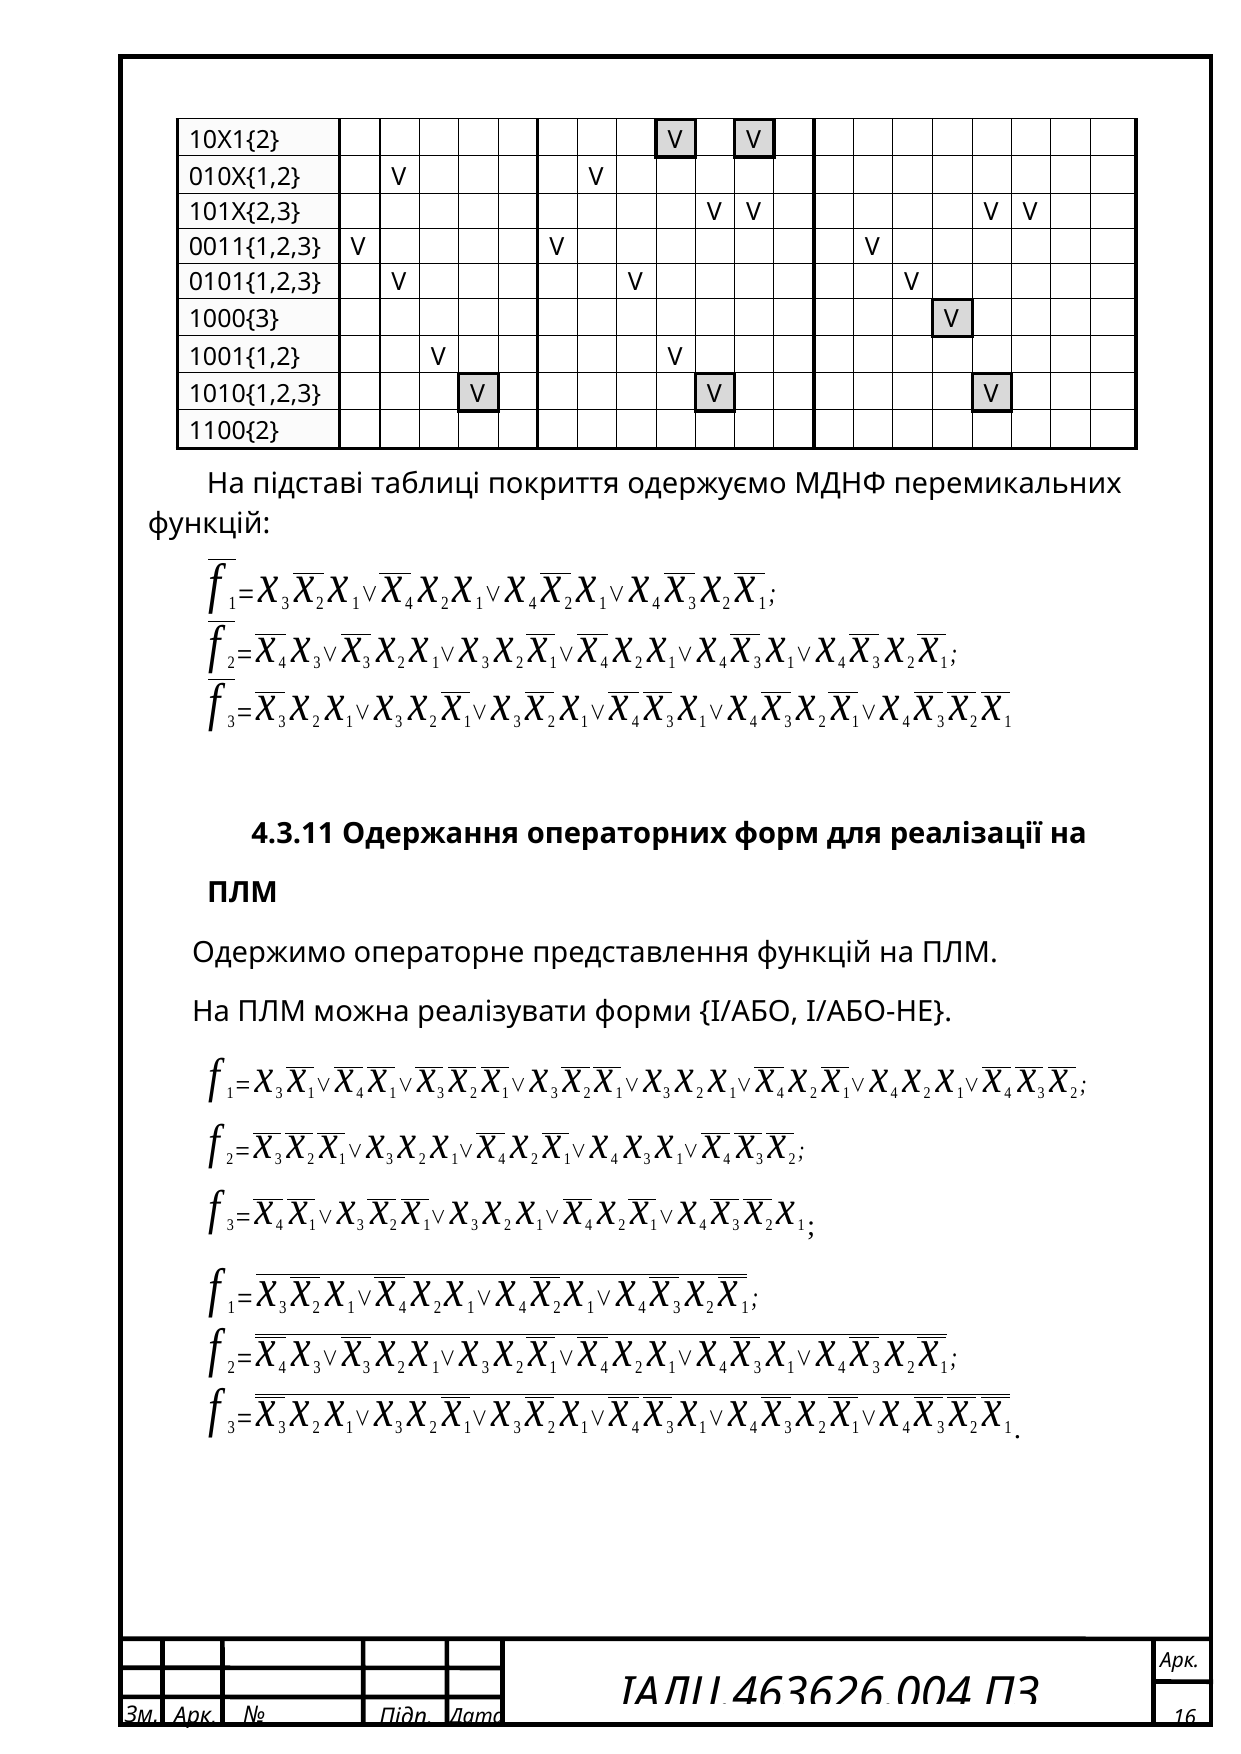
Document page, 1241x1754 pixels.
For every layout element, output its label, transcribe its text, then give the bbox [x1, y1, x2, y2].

table_cell [854, 373, 892, 409]
table_cell [774, 336, 812, 372]
table_cell [893, 156, 932, 192]
table_cell 0101{1,2,3} [179, 264, 338, 298]
table_cell [459, 119, 498, 155]
table_cell V [578, 156, 616, 192]
table_cell [617, 410, 656, 447]
table_cell [539, 264, 577, 298]
table_cell [578, 119, 616, 155]
table_cell [933, 194, 972, 228]
table_cell [893, 119, 932, 155]
table_cell V [934, 301, 971, 335]
table_cell [499, 299, 536, 335]
table_cell [539, 299, 577, 335]
table_cell V [539, 229, 577, 263]
table_cell [499, 336, 536, 372]
table_cell [617, 156, 656, 192]
table_cell [617, 373, 656, 409]
table_cell [459, 299, 498, 335]
table_cell [1051, 373, 1090, 409]
table_cell [893, 410, 932, 447]
table_cell V [696, 194, 734, 228]
table_cell [499, 229, 536, 263]
table_cell 101X{2,3} [179, 194, 338, 228]
table_cell [893, 299, 931, 335]
table_cell [774, 229, 812, 263]
table_cell [1091, 156, 1134, 192]
table_cell [341, 299, 379, 335]
table_cell [539, 373, 577, 409]
table_cell [973, 156, 1011, 192]
table_cell [973, 229, 1011, 263]
table_cell [539, 156, 577, 192]
table_cell [933, 229, 972, 263]
table_cell [499, 156, 536, 192]
table_cell [735, 336, 773, 372]
text На ПЛМ можна реалізувати форми {І/АБО, І/АБО-НЕ}. [148, 990, 1152, 1030]
table_cell [381, 194, 419, 228]
table_cell [539, 194, 577, 228]
table_cell V [1012, 194, 1050, 228]
table_cell [854, 410, 892, 447]
table_cell V [736, 121, 772, 155]
table_cell [459, 156, 498, 192]
table_cell [381, 410, 419, 447]
table_cell [499, 119, 536, 155]
table_cell V [893, 264, 932, 298]
table_cell 1100{2} [179, 410, 338, 447]
table_cell [774, 299, 812, 335]
table_cell [420, 373, 457, 409]
table_cell V [973, 194, 1011, 228]
table_cell [854, 156, 892, 192]
table_cell [578, 194, 616, 228]
table_cell [657, 373, 694, 409]
table_cell [657, 299, 695, 335]
table_cell [341, 264, 379, 298]
table_cell [1091, 410, 1134, 447]
text ; [207, 1050, 1152, 1242]
table_cell [657, 264, 695, 298]
table_cell [1091, 119, 1134, 155]
table_cell [539, 410, 577, 447]
table_cell [578, 373, 616, 409]
table_cell 1001{1,2} [179, 336, 338, 372]
table_cell [1091, 299, 1134, 335]
table_cell [420, 410, 458, 447]
table_cell [420, 299, 458, 335]
table_cell [420, 229, 458, 263]
table_cell 1010{1,2,3} [179, 373, 338, 409]
table_cell [1051, 410, 1090, 447]
table_cell [341, 119, 379, 155]
table_cell 1000{3} [179, 299, 338, 335]
table_cell [974, 299, 1011, 335]
table_cell [499, 410, 536, 447]
table_cell [973, 413, 1011, 447]
table_cell [854, 299, 892, 335]
text Одержимо операторне представлення функцій на ПЛМ. [148, 931, 1152, 971]
table_cell [735, 159, 773, 192]
table_cell [816, 299, 853, 335]
table_cell [1051, 194, 1090, 228]
table_cell V [735, 194, 773, 228]
table_cell [617, 194, 656, 228]
table_cell [696, 264, 734, 298]
table_cell [459, 413, 498, 447]
table_cell [735, 229, 773, 263]
table_cell 10X1{2} [179, 119, 338, 155]
table_cell [420, 119, 458, 155]
table_cell [1051, 119, 1090, 155]
table_cell V [854, 229, 892, 263]
table_cell [774, 264, 812, 298]
table_cell [1012, 119, 1050, 155]
table_cell [973, 264, 1011, 298]
table_cell [774, 410, 812, 447]
table_cell [696, 229, 734, 263]
table_cell [735, 299, 773, 335]
table_cell [854, 119, 892, 155]
table_cell [1012, 264, 1050, 298]
table_cell [420, 156, 458, 192]
table_cell [1091, 229, 1134, 263]
table_cell [735, 264, 773, 298]
table_cell [696, 156, 734, 192]
table_cell [774, 156, 812, 192]
table_cell [774, 194, 812, 228]
table_cell [696, 299, 734, 335]
text 4.3.11 Одержання операторних форм для реалізації на ПЛМ [207, 812, 1152, 911]
table_cell V [381, 264, 419, 298]
table_cell [341, 373, 379, 409]
table_cell [578, 410, 616, 447]
table_cell [816, 229, 853, 263]
table_cell [816, 119, 853, 155]
table_cell V [381, 156, 419, 192]
table_cell [381, 299, 419, 335]
table_cell [1012, 156, 1050, 192]
table_cell [657, 159, 695, 192]
table_cell [1091, 336, 1134, 372]
table_cell [893, 194, 932, 228]
table_cell [696, 336, 734, 372]
table_cell [893, 229, 932, 263]
table_cell [774, 373, 812, 409]
table_cell [933, 264, 972, 298]
table_cell [578, 299, 616, 335]
table_cell [776, 119, 812, 155]
table_cell [1013, 373, 1050, 409]
table_cell [1051, 299, 1090, 335]
table_cell [657, 410, 695, 447]
table_cell V [697, 375, 733, 409]
table_cell [1012, 299, 1050, 335]
table_cell [341, 336, 379, 372]
table_cell [617, 336, 656, 372]
table_cell [617, 299, 656, 335]
table_cell V [974, 375, 1010, 409]
table_cell [341, 156, 379, 192]
table_cell V [341, 229, 379, 263]
table_cell [578, 264, 616, 298]
table_cell [854, 336, 892, 372]
table_cell [816, 373, 853, 409]
table_cell [933, 338, 972, 372]
table_cell [499, 264, 536, 298]
table_cell [459, 194, 498, 228]
table_cell [1051, 264, 1090, 298]
table_cell [1012, 229, 1050, 263]
table_cell [1091, 373, 1134, 409]
table_cell [736, 373, 773, 409]
table_cell [1091, 264, 1134, 298]
table_cell 0011{1,2,3} [179, 229, 338, 263]
table_cell [854, 264, 892, 298]
table_cell [459, 229, 498, 263]
text На підставі таблиці покриття одержуємо МДНФ перемикальних функцій: [148, 462, 1152, 542]
table_cell [617, 229, 656, 263]
table_cell [341, 410, 379, 447]
table_cell [735, 410, 773, 447]
table_cell [893, 373, 932, 409]
table_cell [381, 119, 419, 155]
table_cell [933, 410, 972, 447]
table_cell [381, 373, 419, 409]
table_cell V [460, 375, 497, 409]
table_cell [1051, 336, 1090, 372]
table_cell [499, 194, 536, 228]
table_cell [816, 156, 853, 192]
table_cell [973, 336, 1011, 372]
table_cell [381, 336, 419, 372]
table_cell [816, 264, 853, 298]
table_cell [1051, 156, 1090, 192]
table_cell [973, 119, 1011, 155]
table_cell [816, 336, 853, 372]
table_cell [459, 336, 498, 372]
table_cell [539, 119, 577, 155]
table_cell [657, 194, 695, 228]
table_cell [854, 194, 892, 228]
table_cell [578, 336, 616, 372]
table_cell [381, 229, 419, 263]
table_cell [539, 336, 577, 372]
text . [207, 1379, 1181, 1445]
table_cell [578, 229, 616, 263]
table_cell [420, 194, 458, 228]
table_cell [697, 119, 733, 155]
table_cell [341, 194, 379, 228]
table_cell V [657, 336, 695, 372]
table_cell V [617, 264, 656, 298]
table_cell [1091, 194, 1134, 228]
table_cell [1012, 336, 1050, 372]
table_cell [1012, 410, 1050, 447]
table_cell [696, 413, 734, 447]
table_cell [933, 373, 971, 409]
table_cell [420, 264, 458, 298]
table_cell [500, 373, 536, 409]
table_cell [816, 410, 853, 447]
table_cell [933, 119, 972, 155]
table_cell 010X{1,2} [179, 156, 338, 192]
table_cell [657, 229, 695, 263]
table_cell [893, 336, 932, 372]
table_cell [933, 156, 972, 192]
table_cell [617, 119, 654, 155]
table_cell V [658, 121, 694, 155]
table_cell [1051, 229, 1090, 263]
table_cell [459, 264, 498, 298]
table_cell [816, 194, 853, 228]
table_cell V [420, 336, 458, 372]
